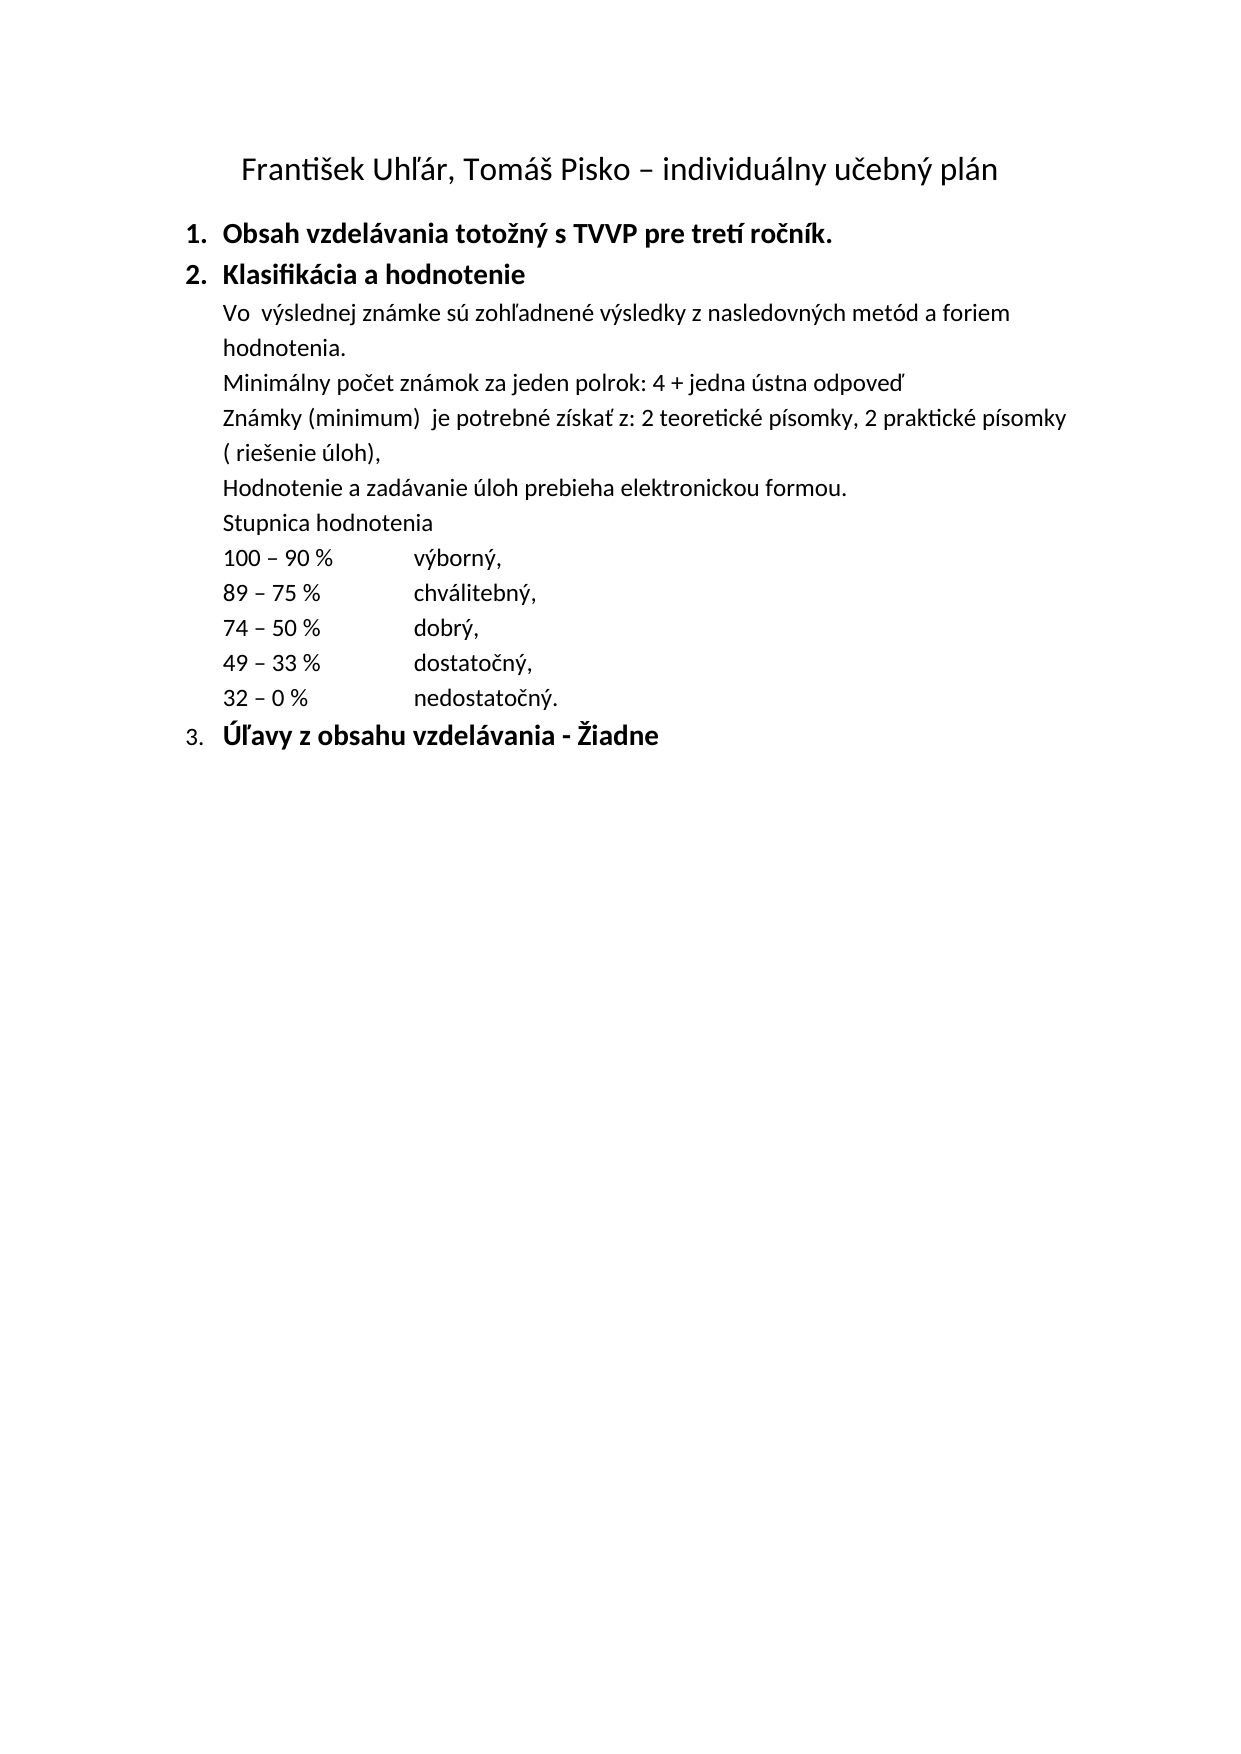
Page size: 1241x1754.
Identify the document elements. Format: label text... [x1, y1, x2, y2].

list 49 – 33 % dostatočný, [223, 647, 1093, 678]
list 74 – 50 % dobrý, [223, 612, 1093, 643]
list 100 – 90 % výborný, [223, 542, 1093, 573]
list 32 – 0 % nedostatočný. [223, 682, 1093, 713]
list Obsah vzdelávania totožný s TVVP pre tretí ročník. [185, 215, 1093, 251]
list 89 – 75 % chválitebný, [223, 577, 1093, 608]
list Známky (minimum) je potrebné získať z: 2 teoretické písomky, 2 praktické písomky ( riešenie úloh), [223, 402, 1093, 468]
list Hodnotenie a zadávanie úloh prebieha elektronickou formou. [223, 472, 1093, 503]
list Vo výslednej známke sú zohľadnené výsledky z nasledovných metód a foriem hodnotenia. [223, 297, 1093, 363]
list Klasifikácia a hodnotenie [185, 256, 1093, 292]
list Stupnica hodnotenia [223, 507, 1093, 538]
text František Uhľár, Tomáš Pisko – individuálny učebný plán [148, 148, 1093, 188]
list Úľavy z obsahu vzdelávania - Žiadne [185, 717, 1093, 753]
list Minimálny počet známok za jeden polrok: 4 + jedna ústna odpoveď [223, 367, 1093, 398]
